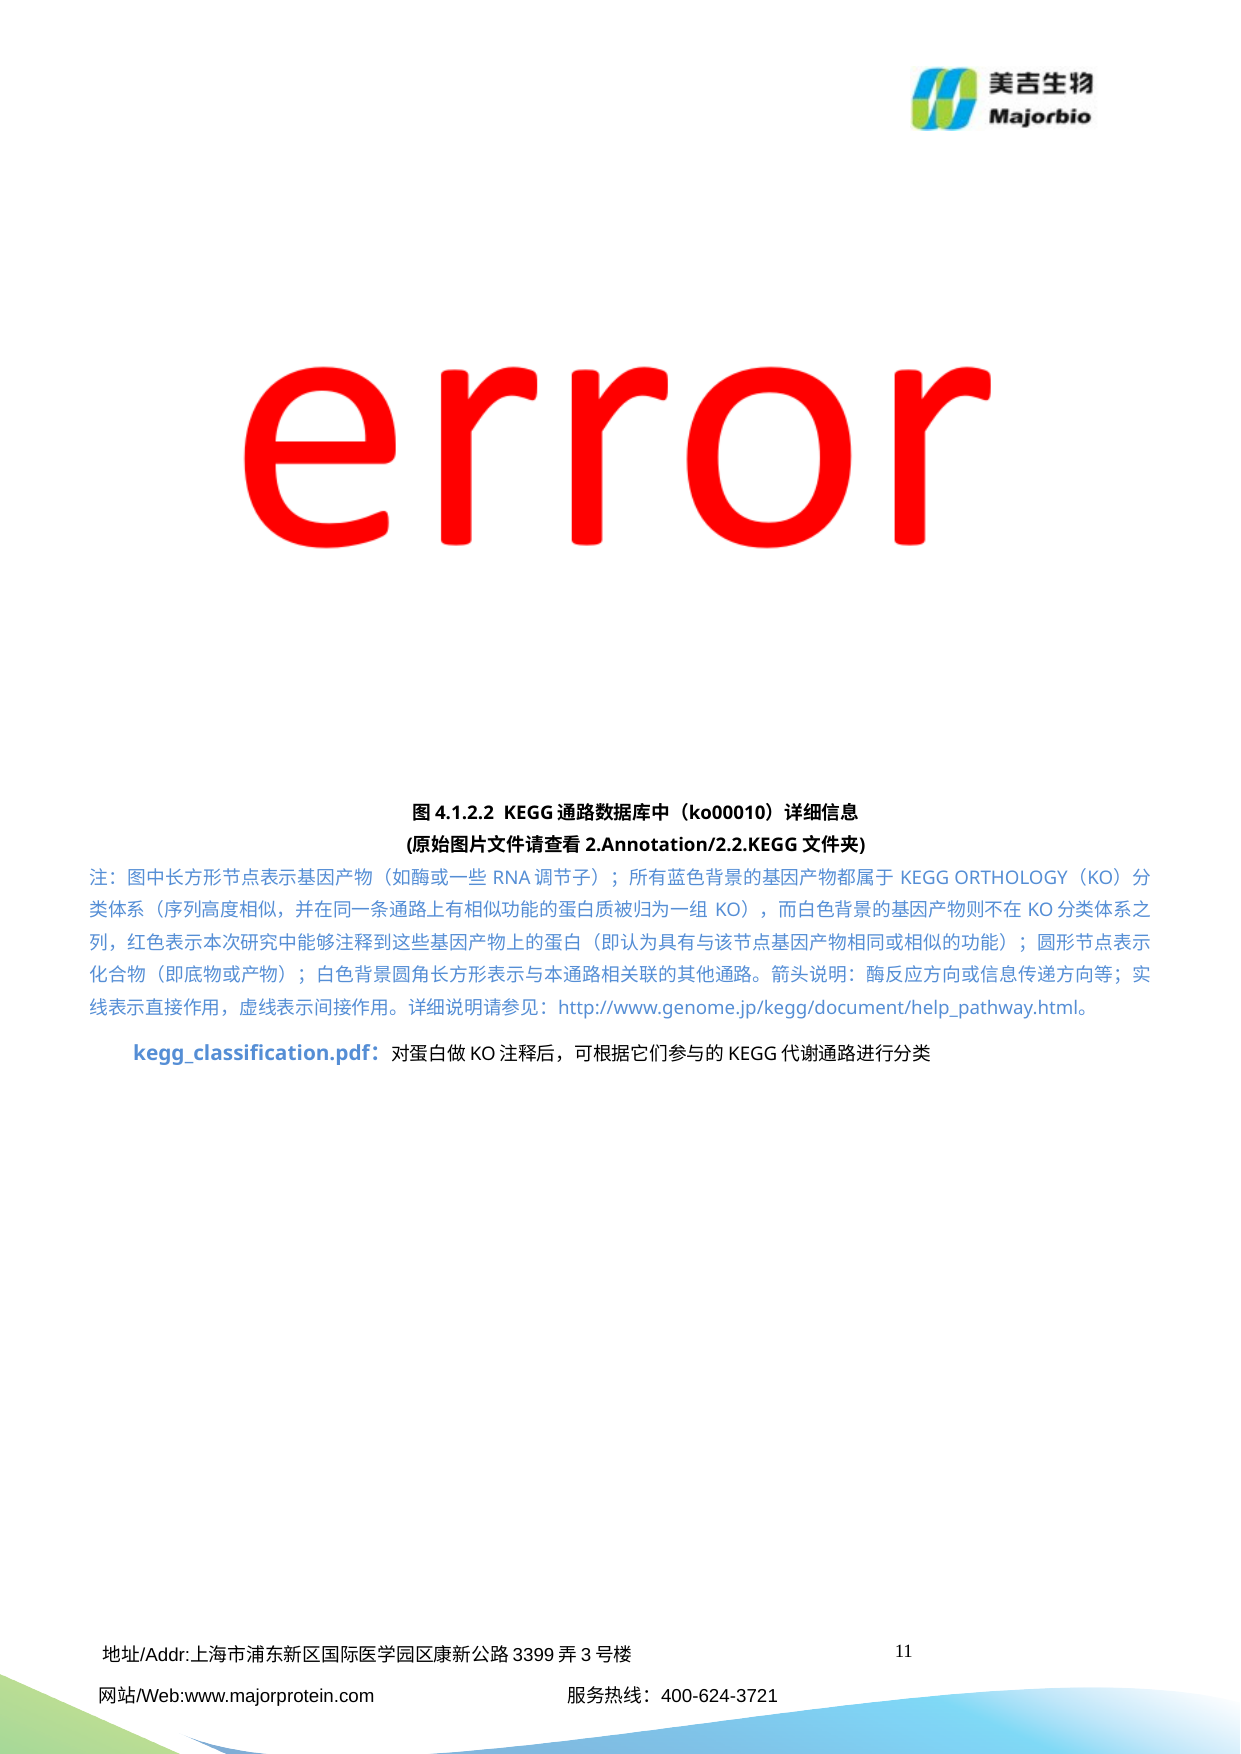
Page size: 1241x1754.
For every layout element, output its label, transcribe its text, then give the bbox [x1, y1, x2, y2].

list kegg_classification.pdf：对蛋白做KO注释后，可根据它们参与的KEGG代谢通路进行分类 [89, 1035, 1151, 1067]
picture [89, 162, 1151, 749]
text (原始图片文件请查看2.Annotation/2.2.KEGG 文件夹) [89, 827, 1151, 860]
picture [910, 66, 1099, 131]
text 图4.1.2.2 KEGG通路数据库中（ko00010）详细信息 [89, 795, 1151, 827]
picture [0, 1661, 1241, 1754]
text 注：图中长方形节点表示基因产物（如酶或一些RNA调节子）；所有蓝色背景的基因产物都属于KEGG ORTHOLOGY（KO）分类体系（序列高度相似，并在同一条通路上有相似功能的蛋白质被归为一组KO），而白色背景的基因产物则不在KO分类体系之列，红色表示本次研究中能够注释到这些基因产物上的蛋白（即认为具有与该节点基因产物相同或相似的功能）；圆形节点表示化合物（即底物或产物）；白色背景圆角长方形表示与本通路相关联的其他通路。箭头说明：酶反应方向或信息传递方向等；实线表示直接作用，虚线表示间接作用。详细说明请参见：http://www.genome.jp/kegg/document/help_pathway.html。 [89, 860, 1151, 1022]
